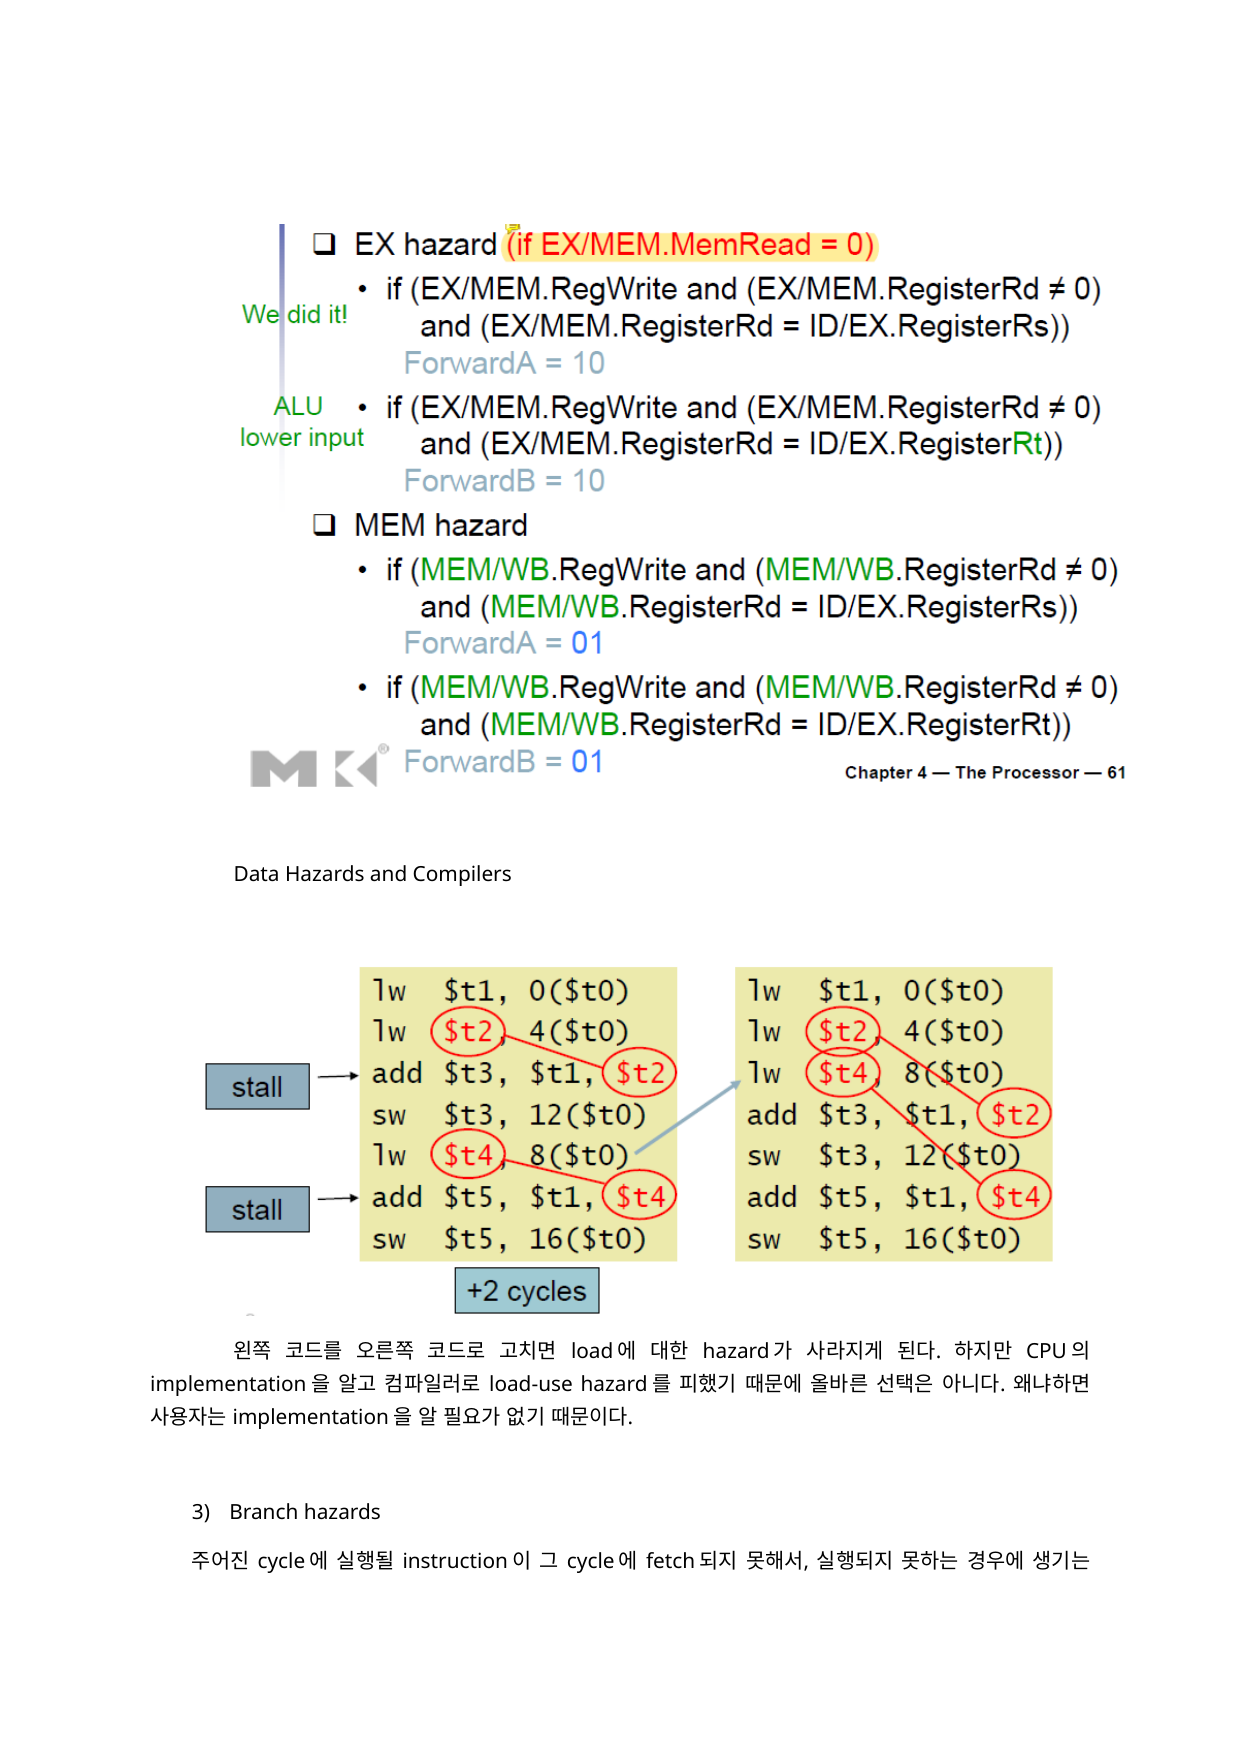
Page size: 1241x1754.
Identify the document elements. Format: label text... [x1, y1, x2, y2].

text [192, 1544, 1090, 1574]
picture [150, 937, 1091, 1316]
picture [233, 224, 1144, 794]
text Data Hazards and Compilers [150, 859, 1090, 888]
list Branch hazards [192, 1497, 1090, 1525]
text 왼쪽 코드를 오른쪽 코드로 고치면 load에 대한 hazard가 사라지게 된다. 하지만 CPU의 implementation을 알고 컴파일러로 load-use hazard를 피했기 때문에 올바른 선택은 아니다. 왜냐하면 사용자는 implementation을 알 필요가 없기 때문이다. [150, 1335, 1090, 1431]
